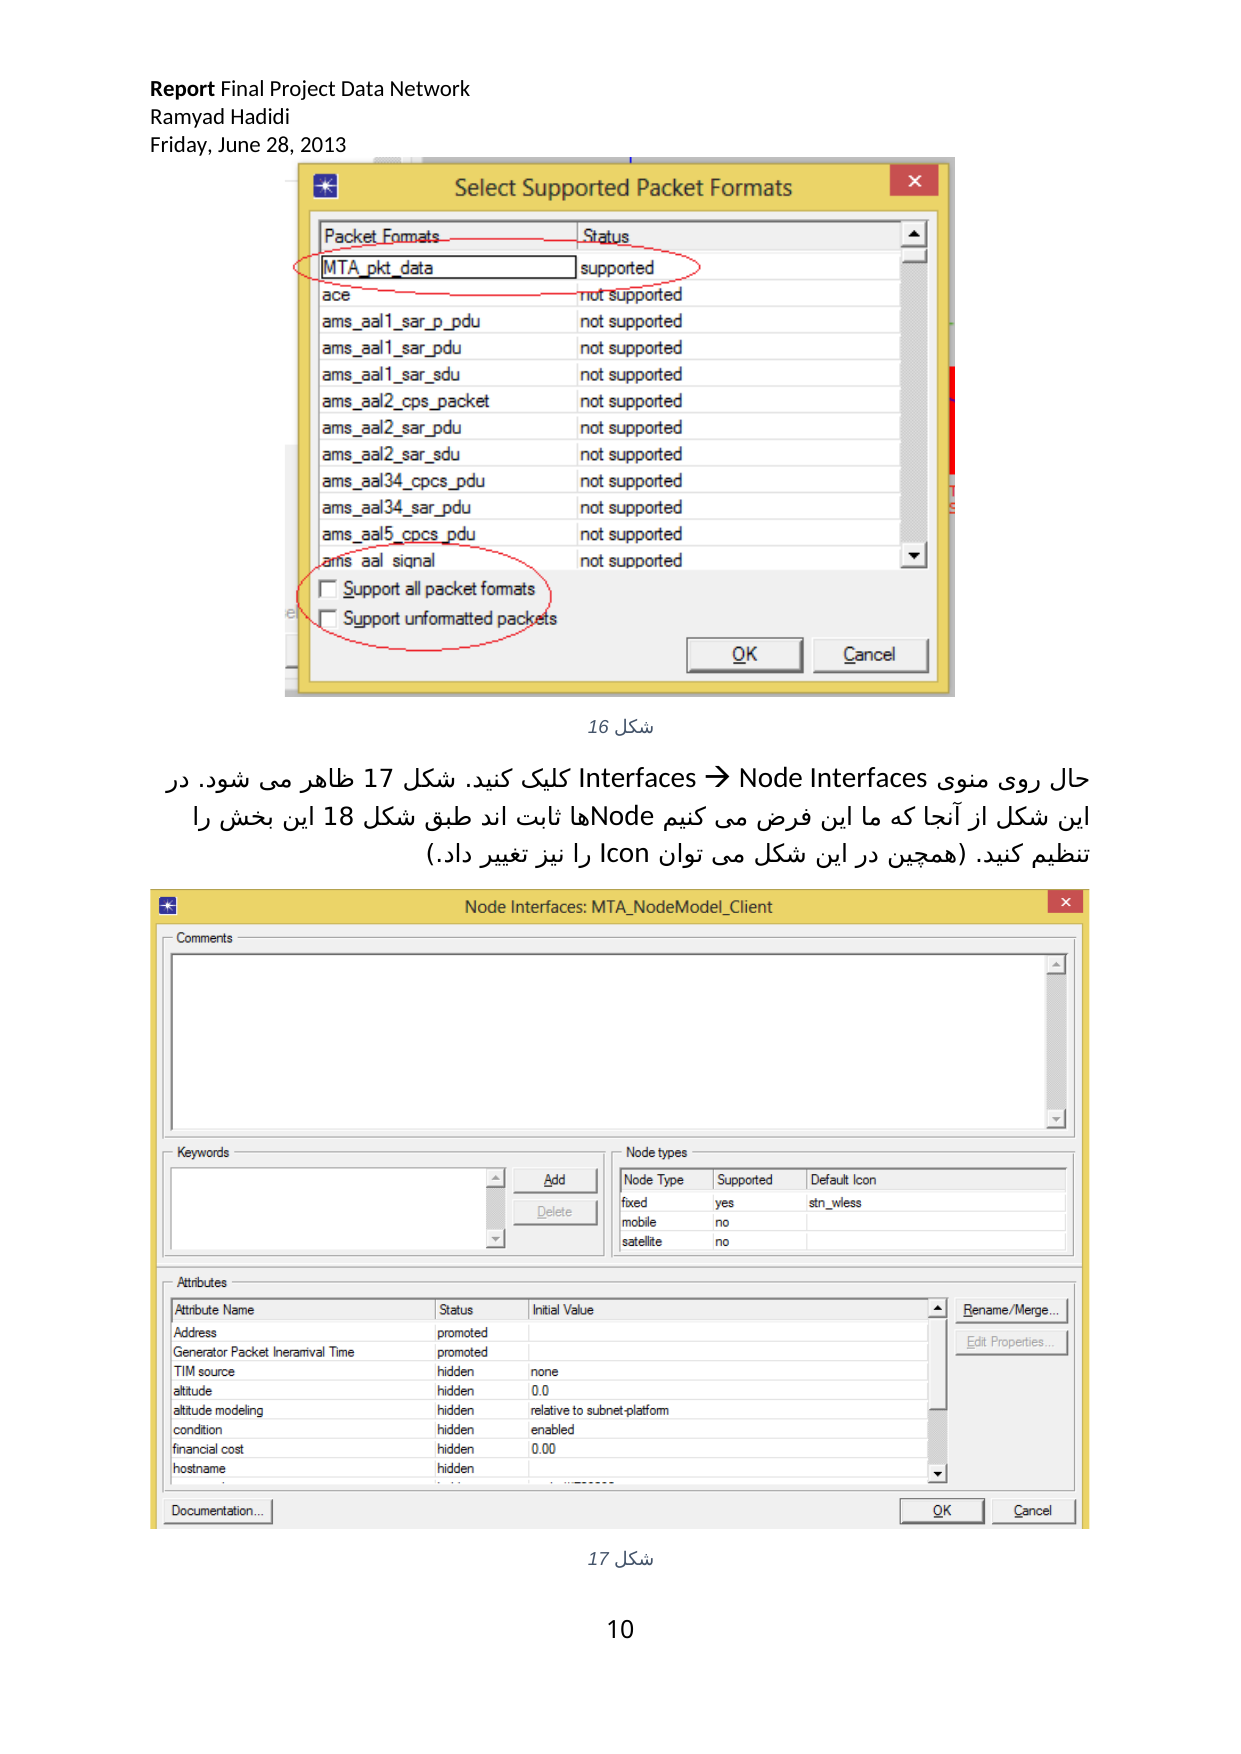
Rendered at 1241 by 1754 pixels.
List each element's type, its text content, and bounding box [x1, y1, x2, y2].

picture [284, 157, 955, 697]
text شکل 17 [150, 1548, 1090, 1569]
text شکل 16 [150, 716, 1090, 738]
picture [150, 889, 1090, 1529]
text حال روی منوی Interfaces Node Interfaces کلیک کنید. شکل 17 ظاهر می شود. در این شکل از آنجا که ما این فرض می کنیم Nodeها ثابت اند طبق شکل 18 این بخش را تنظیم کنید. (همچین در این شکل می توان Icon را نیز تغییر داد.) [150, 759, 1090, 870]
